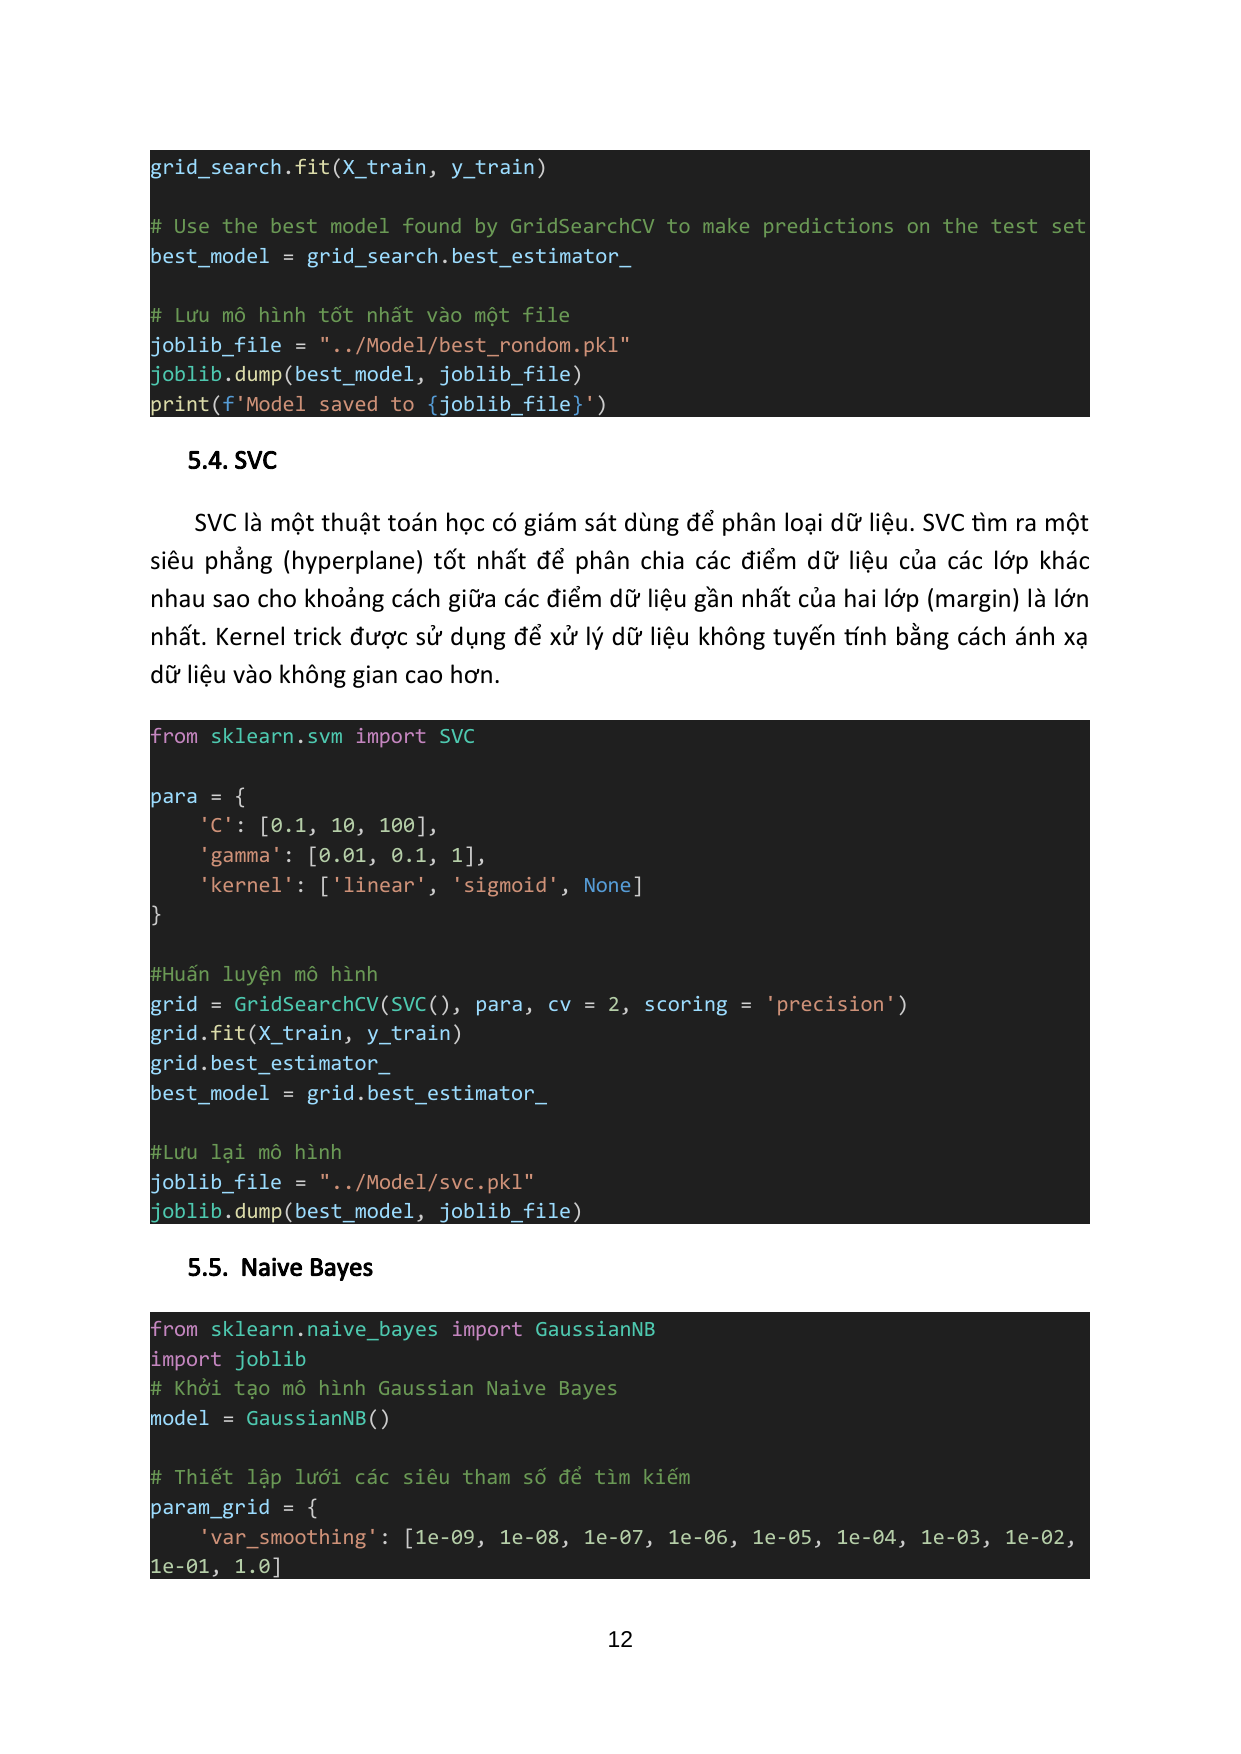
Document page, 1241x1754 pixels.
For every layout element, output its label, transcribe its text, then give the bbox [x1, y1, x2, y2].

text # Lưu mô hình tốt nhất vào một file [150, 298, 1090, 328]
text grid_search.fit(X_train, y_train) [150, 150, 1090, 180]
text # Use the best model found by GridSearchCV to make predictions on the test set [150, 209, 1090, 239]
text grid = GridSearchCV(SVC(), para, cv = 2, scoring = 'precision') [150, 987, 1090, 1017]
text # Thiết lập lưới các siêu tham số để tìm kiếm [150, 1461, 1090, 1490]
text grid.best_estimator_ [150, 1046, 1090, 1076]
text joblib.dump(best_model, joblib_file) [150, 358, 1090, 387]
list SVC [187, 442, 1090, 475]
text para = { [150, 779, 1090, 809]
list Naive Bayes [187, 1249, 1090, 1282]
text best_model = grid.best_estimator_ [150, 1076, 1090, 1106]
text best_model = grid_search.best_estimator_ [150, 239, 1090, 269]
text 'var_smoothing': [1e-09, 1e-08, 1e-07, 1e-06, 1e-05, 1e-04, 1e-03, 1e-02, 1e-01, 1.0] [150, 1520, 1090, 1579]
text joblib.dump(best_model, joblib_file) [150, 1195, 1090, 1224]
text #Huấn luyện mô hình [150, 957, 1090, 987]
text } [150, 898, 1090, 927]
text #Lưu lại mô hình [150, 1135, 1090, 1165]
text 'C': [0.1, 10, 100], [150, 809, 1090, 838]
text from sklearn.svm import SVC [150, 720, 1090, 749]
text 'kernel': ['linear', 'sigmoid', None] [150, 868, 1090, 898]
text 'gamma': [0.01, 0.1, 1], [150, 838, 1090, 868]
text joblib_file = "../Model/svc.pkl" [150, 1165, 1090, 1195]
text # Khởi tạo mô hình Gaussian Naive Bayes [150, 1372, 1090, 1401]
text model = GaussianNB() [150, 1401, 1090, 1431]
text grid.fit(X_train, y_train) [150, 1017, 1090, 1046]
text param_grid = { [150, 1490, 1090, 1520]
text import joblib [150, 1342, 1090, 1372]
text SVC là một thuật toán học có giám sát dùng để phân loại dữ liệu. SVC tìm ra một siêu phẳng (hyperplane) tốt nhất để phân chia các điểm dữ liệu của các lớp khác nhau sao cho khoảng cách giữa các điểm dữ liệu gần nhất của hai lớp (margin) là lớn nhất. Kernel trick được sử dụng để xử lý dữ liệu không tuyến tính bằng cách ánh xạ dữ liệu vào không gian cao hơn. [150, 505, 1090, 690]
text joblib_file = "../Model/best_rondom.pkl" [150, 328, 1090, 358]
text from sklearn.naive_bayes import GaussianNB [150, 1312, 1090, 1342]
text print(f'Model saved to {joblib_file}') [150, 387, 1090, 417]
